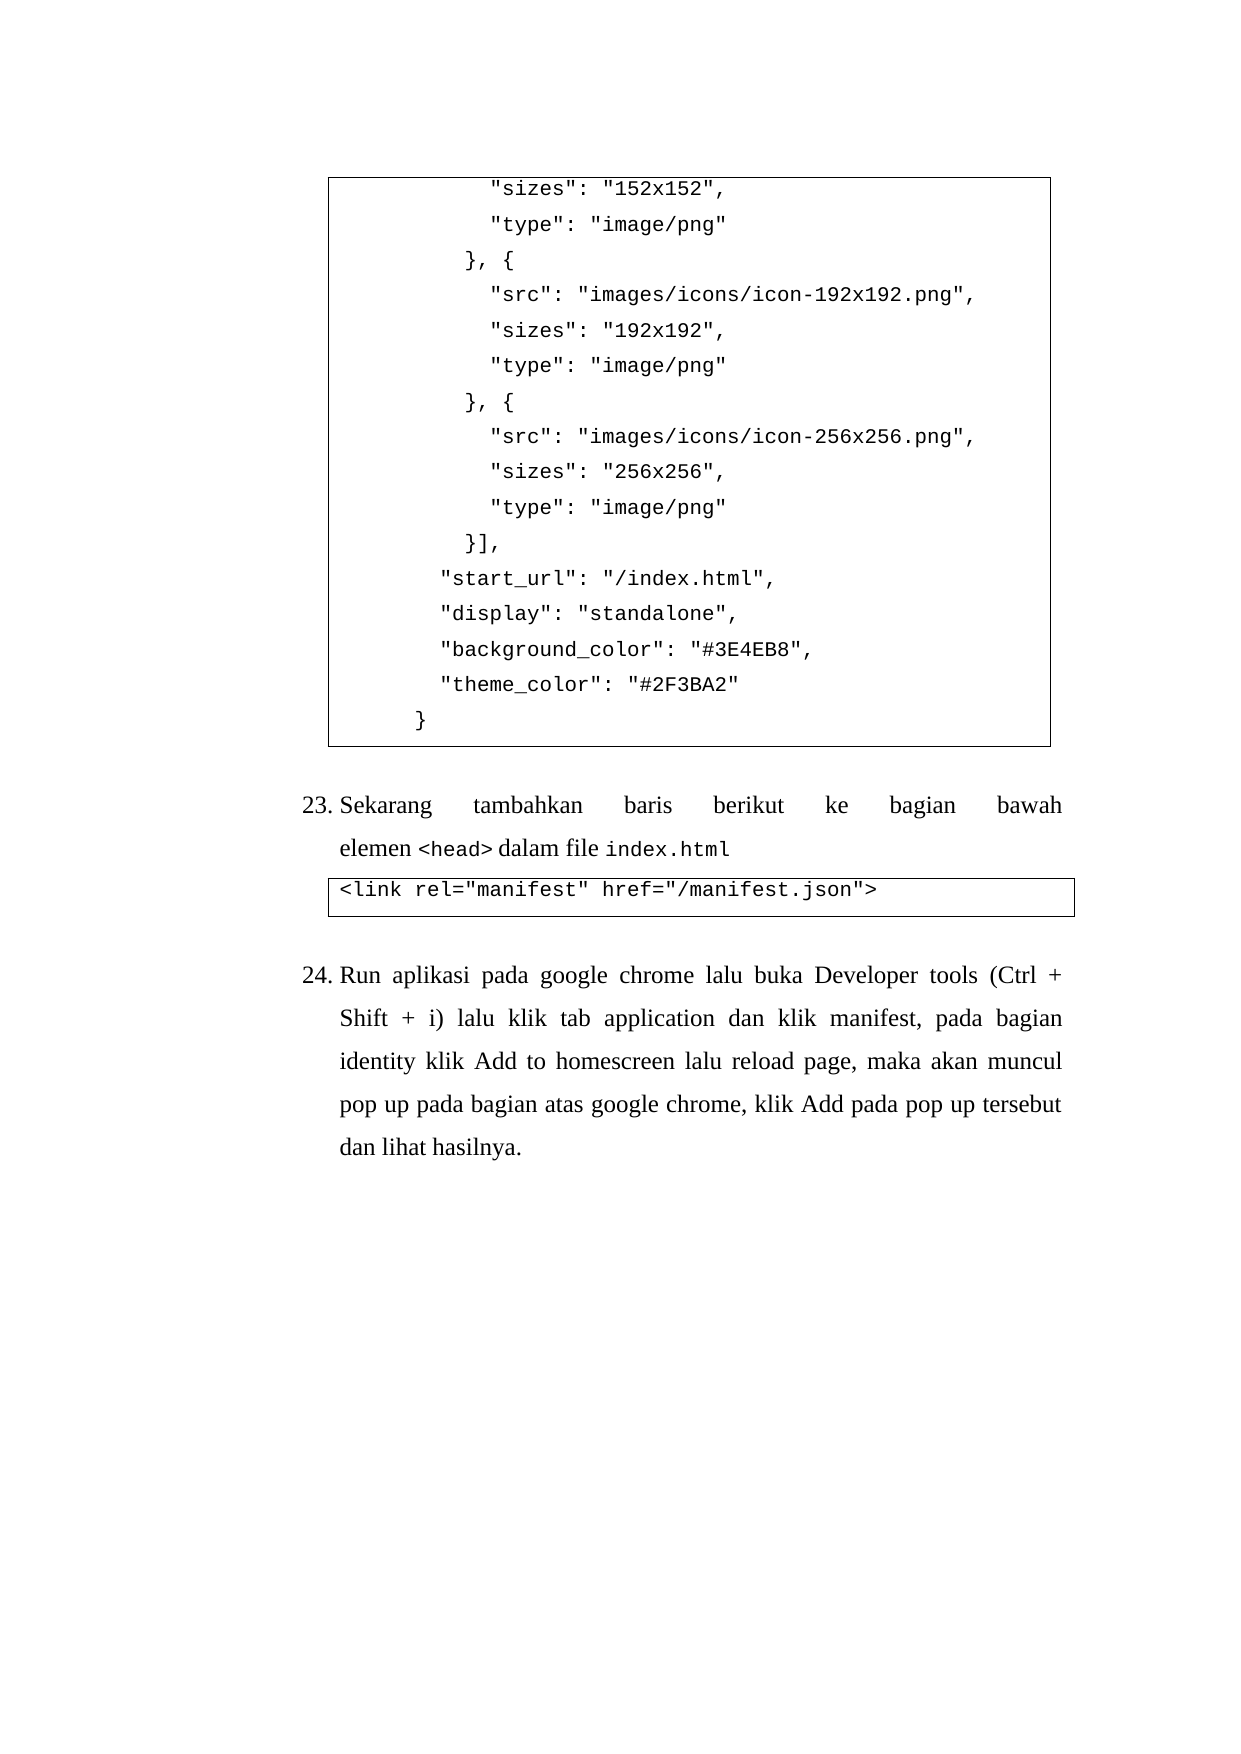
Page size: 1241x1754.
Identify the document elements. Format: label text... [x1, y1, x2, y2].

list Run aplikasi pada google chrome lalu buka Developer tools (Ctrl + Shift + i) lalu klik tab application dan klik manifest, pada bagian identity klik Add to homescreen lalu reload page, maka akan muncul pop up pada bagian atas google chrome, klik Add pada pop up tersebut dan lihat hasilnya. [302, 960, 1063, 1161]
list Sekarang tambahkan baris berikut ke bagian bawah elemen <head> dalam file index.html [302, 790, 1063, 863]
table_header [329, 178, 1050, 746]
table_header <link rel="manifest" href="/manifest.json"> [329, 879, 1074, 916]
